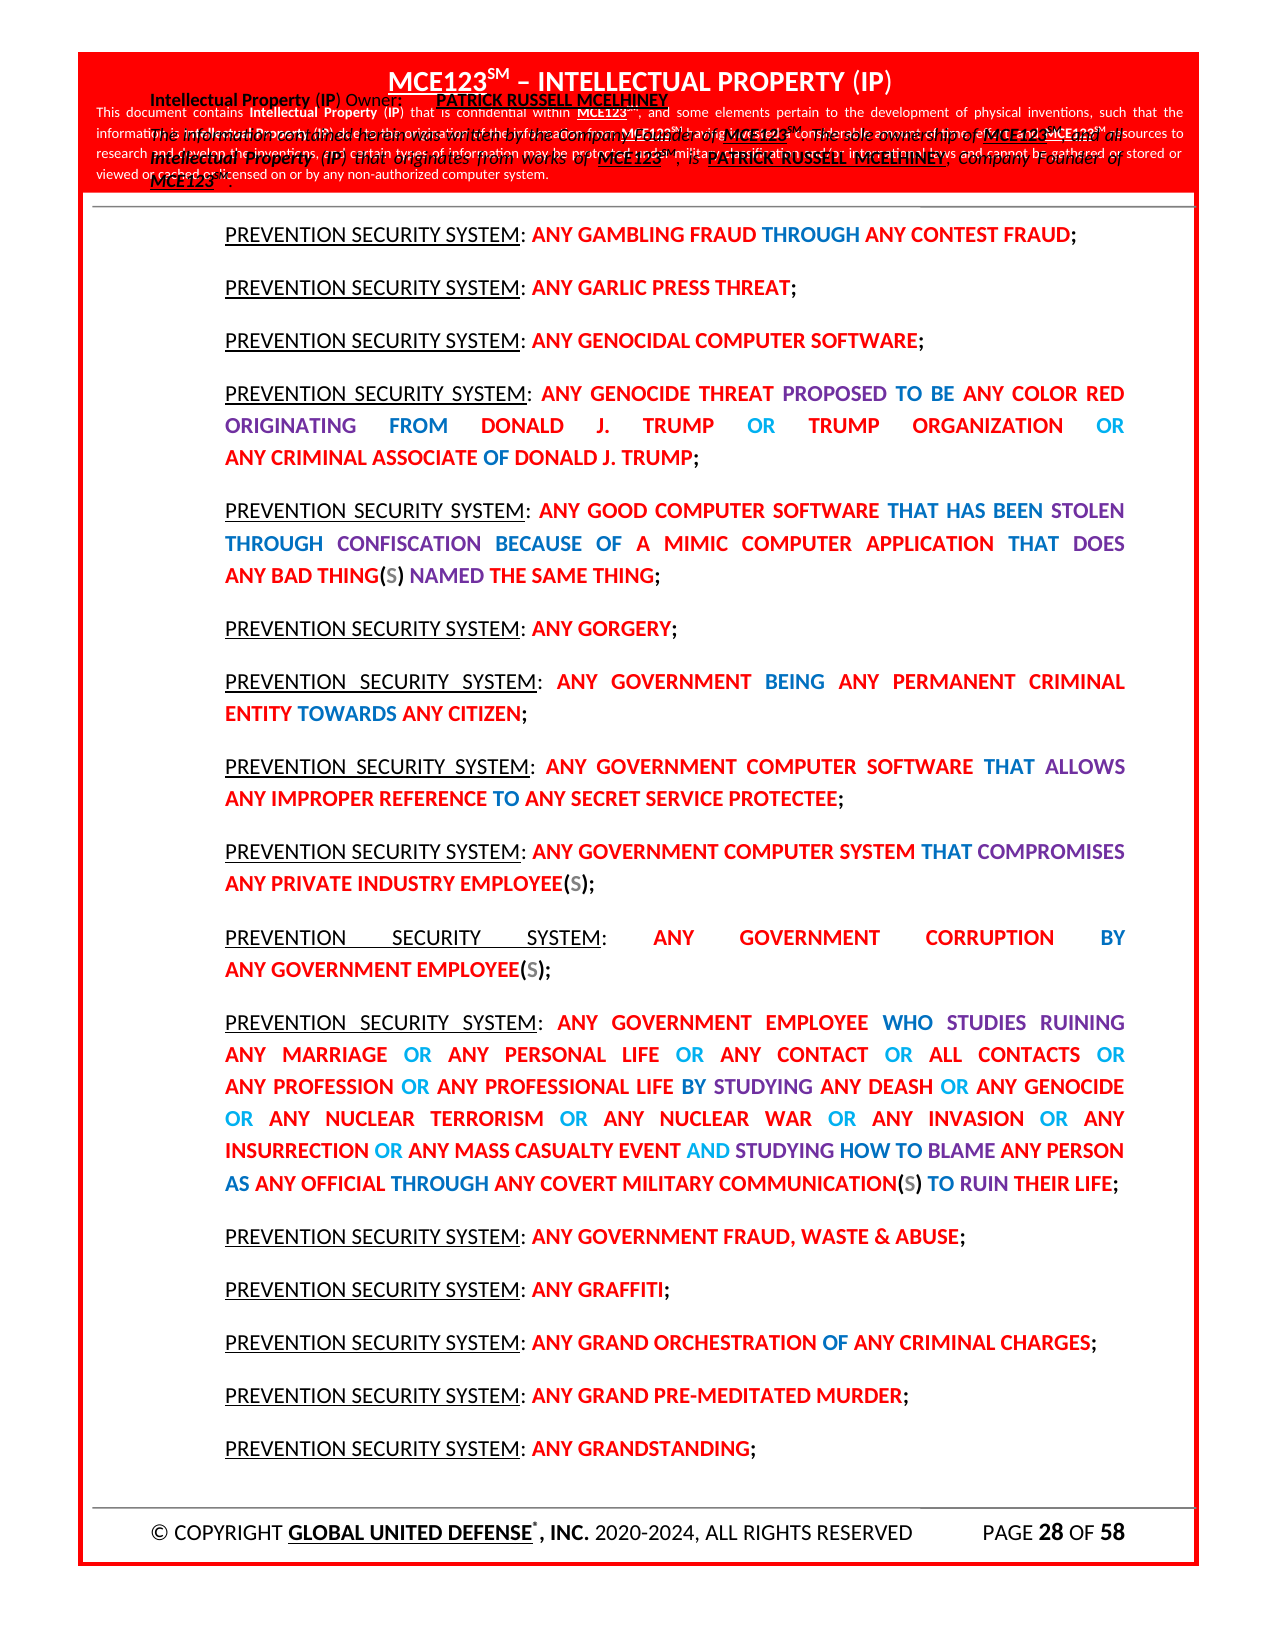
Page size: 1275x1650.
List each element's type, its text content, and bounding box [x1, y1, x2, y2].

text PREVENTION SECURITY SYSTEM: ANY GENOCIDE THREAT PROPOSED TO BE ANY COLOR RED ORIGINATING FROM DONALD J. TRUMP OR TRUMP ORGANIZATION OR ANY CRIMINAL ASSOCIATE OF DONALD J. TRUMP; [225, 379, 1125, 472]
text PREVENTION SECURITY SYSTEM: ANY GARLIC PRESS THREAT; [225, 273, 1125, 301]
text PREVENTION SECURITY SYSTEM: ANY GOVERNMENT EMPLOYEE WHO STUDIES RUINING ANY MARRIAGE OR ANY PERSONAL LIFE OR ANY CONTACT OR ALL CONTACTS OR ANY PROFESSION OR ANY PROFESSIONAL LIFE BY STUDYING ANY DEASH OR ANY GENOCIDE OR ANY NUCLEAR TERRORISM OR ANY NUCLEAR WAR OR ANY INVASION OR ANY INSURRECTION OR ANY MASS CASUALTY EVENT AND STUDYING HOW TO BLAME ANY PERSON AS ANY OFFICIAL THROUGH ANY COVERT MILITARY COMMUNICATION(S) TO RUIN THEIR LIFE; [225, 1008, 1125, 1197]
text PREVENTION SECURITY SYSTEM: ANY GRAND ORCHESTRATION OF ANY CRIMINAL CHARGES; [225, 1328, 1125, 1356]
text PREVENTION SECURITY SYSTEM: ANY GORGERY; [225, 614, 1125, 642]
text PREVENTION SECURITY SYSTEM: ANY GRAND PRE-MEDITATED MURDER; [225, 1381, 1125, 1409]
text PREVENTION SECURITY SYSTEM: ANY GRAFFITI; [225, 1275, 1125, 1303]
text PREVENTION SECURITY SYSTEM: ANY GRANDSTANDING; [225, 1434, 1125, 1462]
text PREVENTION SECURITY SYSTEM: ANY GENOCIDAL COMPUTER SOFTWARE; [225, 326, 1125, 354]
text PREVENTION SECURITY SYSTEM: ANY GOOD COMPUTER SOFTWARE THAT HAS BEEN STOLEN THROUGH CONFISCATION BECAUSE OF A MIMIC COMPUTER APPLICATION THAT DOES ANY BAD THING(S) NAMED THE SAME THING; [225, 497, 1125, 589]
text PREVENTION SECURITY SYSTEM: ANY GOVERNMENT COMPUTER SOFTWARE THAT ALLOWS ANY IMPROPER REFERENCE TO ANY SECRET SERVICE PROTECTEE; [225, 752, 1125, 812]
text PREVENTION SECURITY SYSTEM: ANY GOVERNMENT CORRUPTION BY ANY GOVERNMENT EMPLOYEE(S); [225, 923, 1125, 983]
text PREVENTION SECURITY SYSTEM: ANY GOVERNMENT FRAUD, WASTE & ABUSE; [225, 1222, 1125, 1250]
text PREVENTION SECURITY SYSTEM: ANY GOVERNMENT BEING ANY PERMANENT CRIMINAL ENTITY TOWARDS ANY CITIZEN; [225, 667, 1125, 727]
text PREVENTION SECURITY SYSTEM: ANY GOVERNMENT COMPUTER SYSTEM THAT COMPROMISES ANY PRIVATE INDUSTRY EMPLOYEE(S); [225, 837, 1125, 898]
text PREVENTION SECURITY SYSTEM: ANY GAMBLING FRAUD THROUGH ANY CONTEST FRAUD; [225, 220, 1125, 248]
